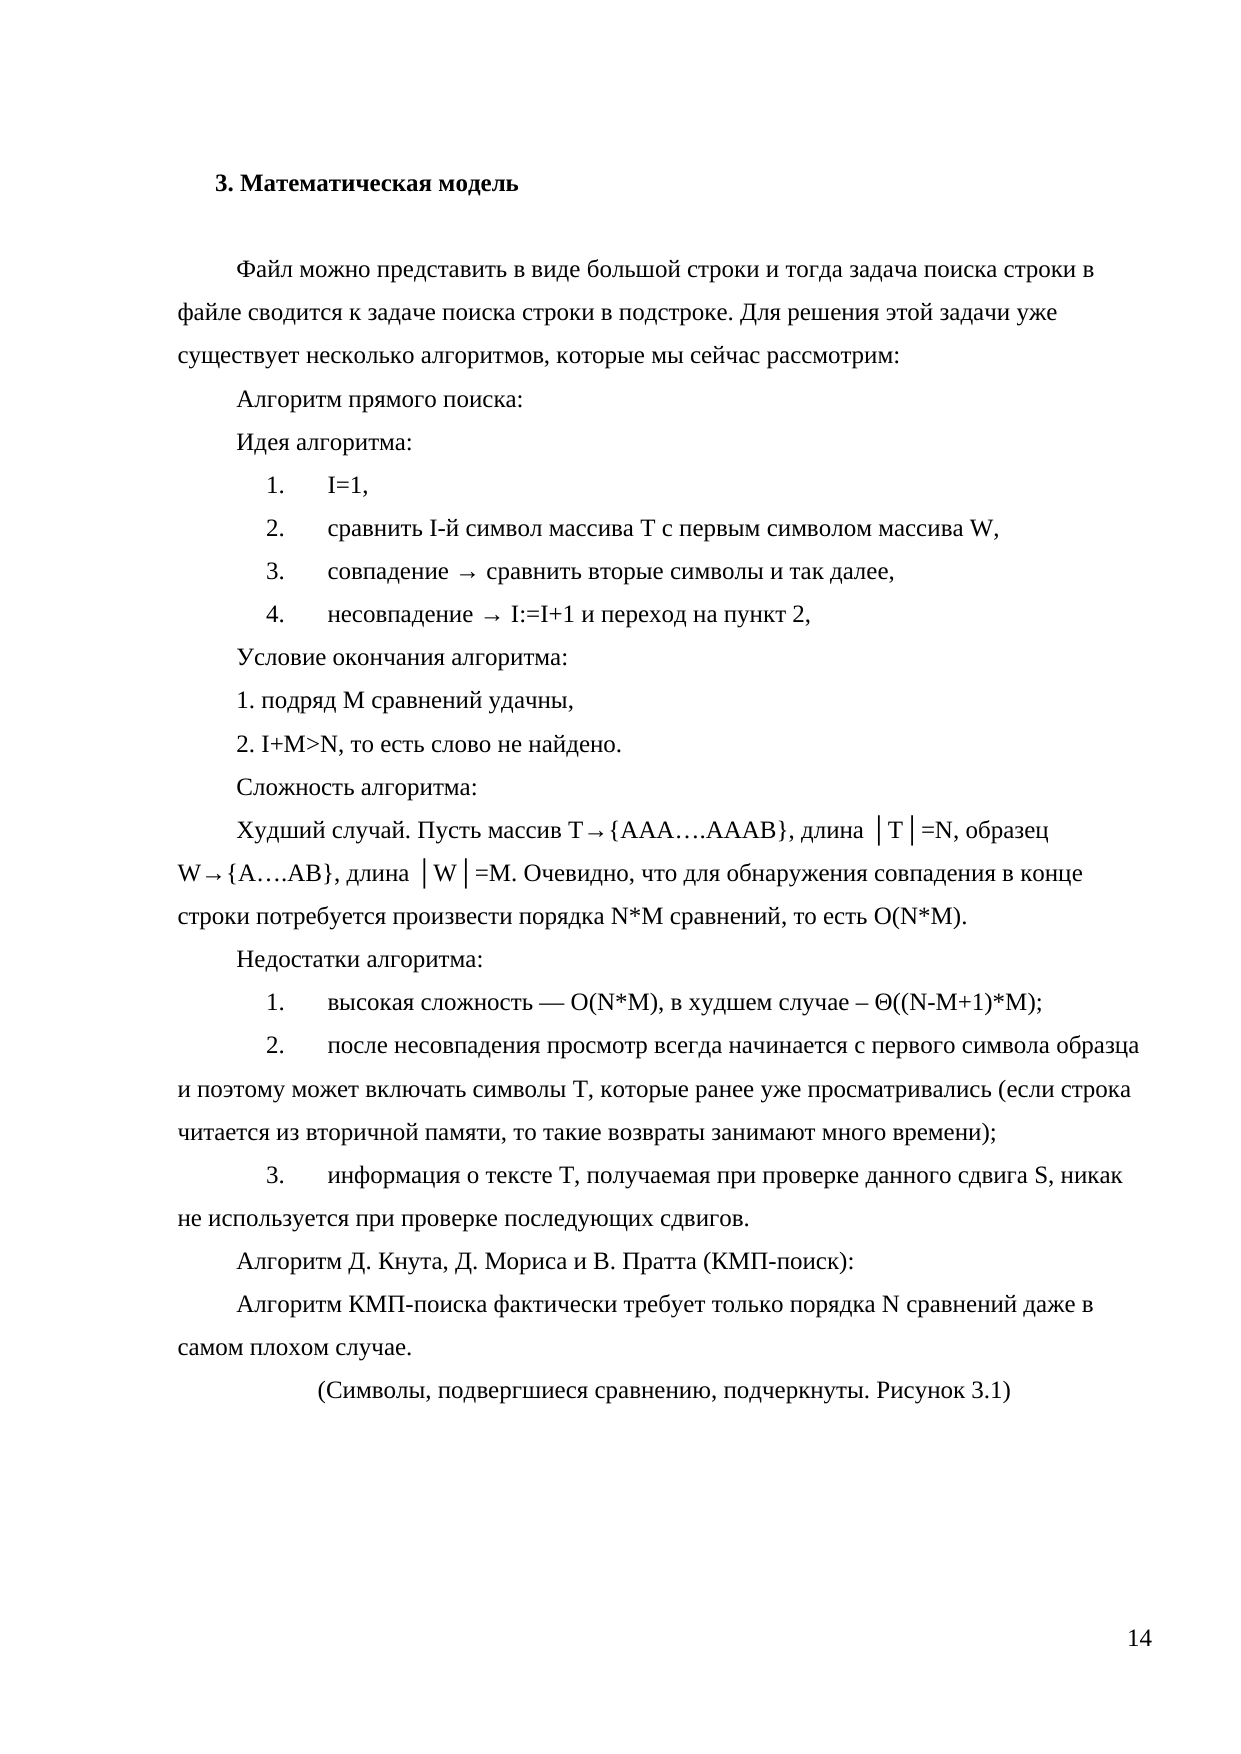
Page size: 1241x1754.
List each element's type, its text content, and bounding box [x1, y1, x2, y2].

text Условие окончания алгоритма: [177, 642, 1152, 671]
list сравнить I-й символ массива T с первым символом массива W, [177, 513, 1152, 542]
text Алгоритм Д. Кнута, Д. Мориса и В. Пратта (КМП-поиск): [177, 1246, 1152, 1275]
list высокая сложность — O(N*M), в худшем случае – Θ((N-M+1)*M); [177, 987, 1152, 1016]
text 2. I+M>N, то есть слово не найдено. [177, 729, 1152, 757]
text Идея алгоритма: [177, 427, 1152, 456]
list Алгоритм прямого поиска: [177, 384, 1152, 412]
text (Символы, подвергшиеся сравнению, подчеркнуты. Рисунок 3.1) [252, 1376, 1152, 1404]
list информация о тексте T, получаемая при проверке данного сдвига S, никак не используется при проверке последующих сдвигов. [177, 1160, 1152, 1232]
text Худший случай. Пусть массив T→{AAA….AAAB}, длина │T│=N, образец W→{A….AB}, длина │W│=M. Очевидно, что для обнаружения совпадения в конце строки потребуется произвести порядка N*M сравнений, то есть O(N*M). [177, 815, 1152, 930]
subtitle 3. Математическая модель [215, 168, 1152, 197]
text Файл можно представить в виде большой строки и тогда задача поиска строки в файле сводится к задаче поиска строки в подстроке. Для решения этой задачи уже существует несколько алгоритмов, которые мы сейчас рассмотрим: [177, 254, 1152, 369]
text Сложность алгоритма: [177, 772, 1152, 801]
list несовпадение → I:=I+1 и переход на пункт 2, [177, 599, 1152, 628]
text 1. подряд М сравнений удачны, [177, 686, 1152, 714]
text Недостатки алгоритма: [177, 944, 1152, 973]
text Алгоритм КМП-поиска фактически требует только порядка N сравнений даже в самом плохом случае. [177, 1289, 1152, 1361]
list после несовпадения просмотр всегда начинается с первого символа образца и поэтому может включать символы T, которые ранее уже просматривались (если строка читается из вторичной памяти, то такие возвраты занимают много времени); [177, 1031, 1152, 1146]
list совпадение → сравнить вторые символы и так далее, [177, 556, 1152, 585]
list I=1, [177, 470, 1152, 499]
